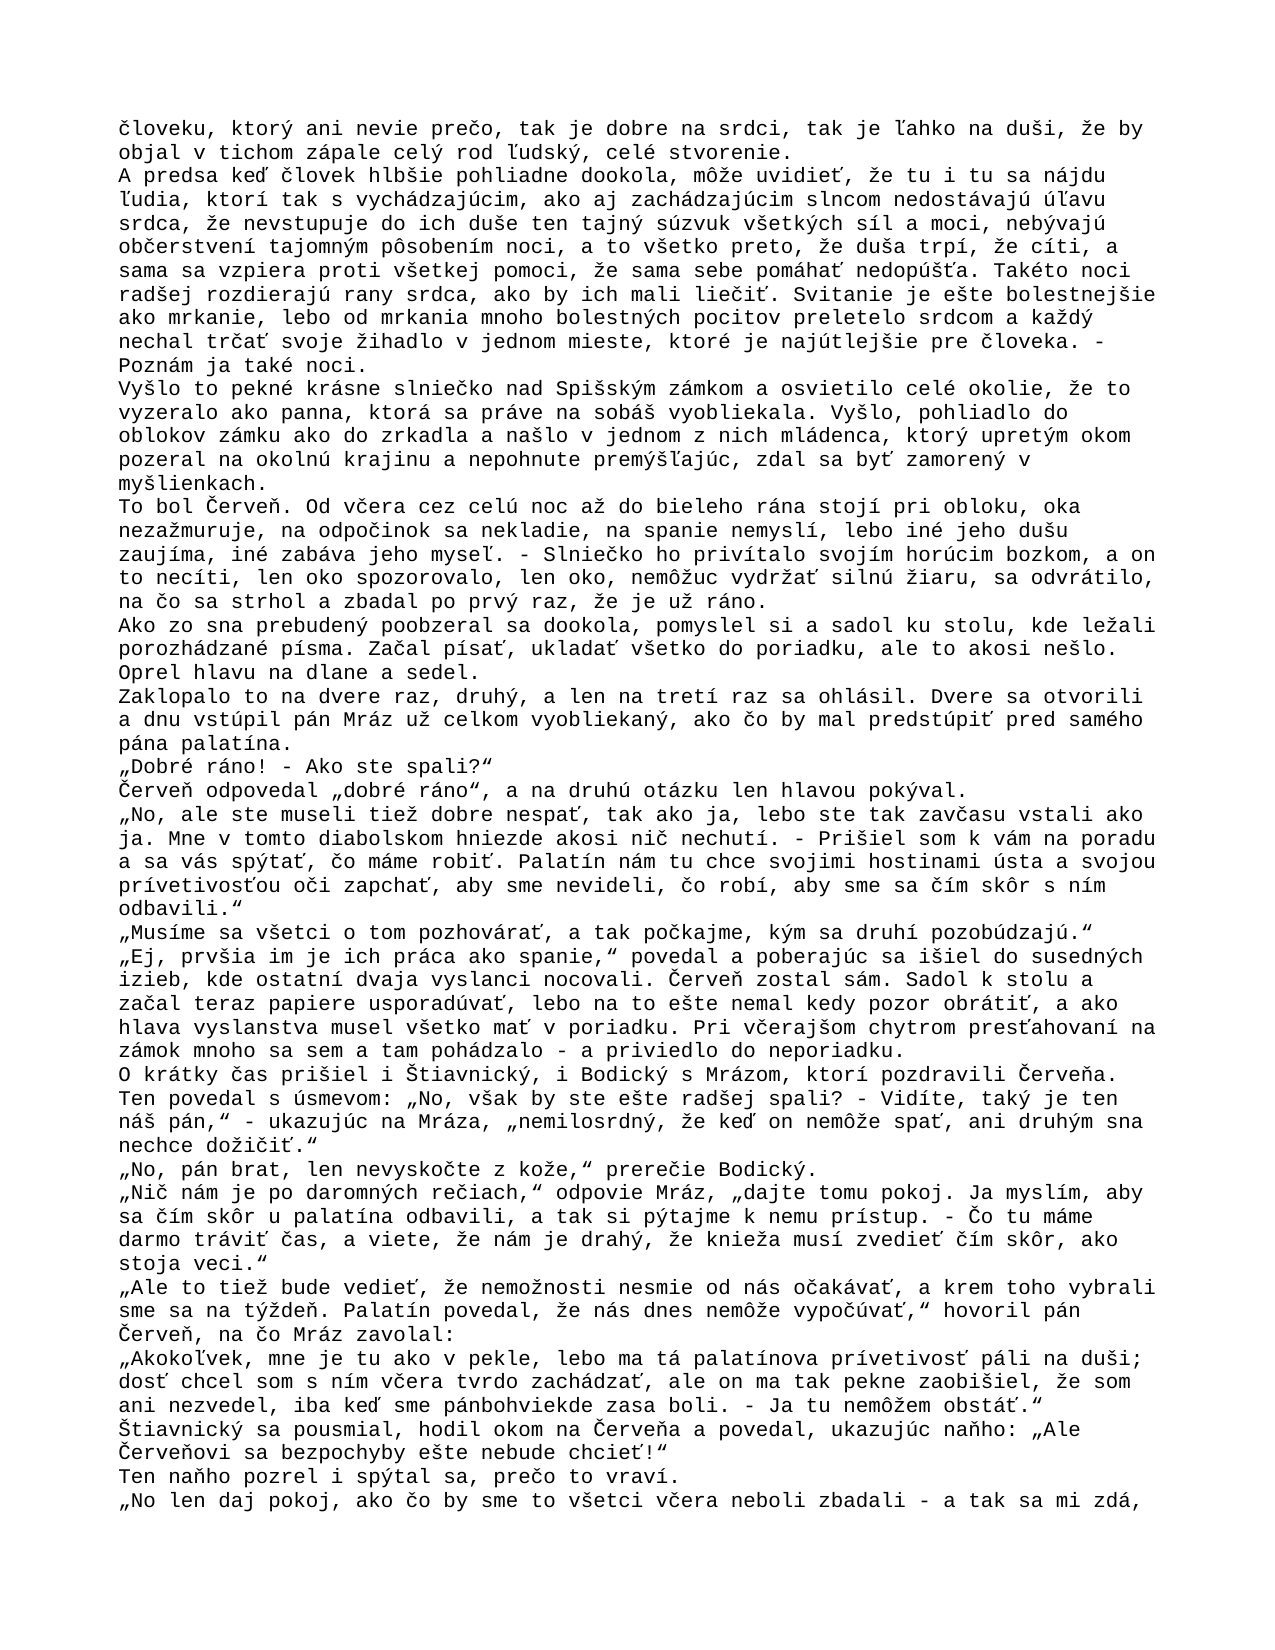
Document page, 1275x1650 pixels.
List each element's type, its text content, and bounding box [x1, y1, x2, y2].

text „Dobré ráno! - Ako ste spali?“ [118, 757, 1157, 780]
text „Ale to tiež bude vedieť, že nemožnosti nesmie od nás očakávať, a krem toho vybrali sme sa na týždeň. Palatín povedal, že nás dnes nemôže vypočúvať,“ hovoril pán Červeň, na čo Mráz zavolal: [118, 1277, 1157, 1348]
text Štiavnický sa pousmial, hodil okom na Červeňa a povedal, ukazujúc naňho: „Ale Červeňovi sa bezpochyby ešte nebude chcieť!“ [118, 1419, 1157, 1466]
text A predsa keď človek hlbšie pohliadne dookola, môže uvidieť, že tu i tu sa nájdu ľudia, ktorí tak s vychádzajúcim, ako aj zachádzajúcim slncom nedostávajú úľavu srdca, že nevstupuje do ich duše ten tajný súzvuk všetkých síl a moci, nebývajú občerstvení tajomným pôsobením noci, a to všetko preto, že duša trpí, že cíti, a sama sa vzpiera proti všetkej pomoci, že sama sebe pomáhať nedopúšťa. Takéto noci radšej rozdierajú rany srdca, ako by ich mali liečiť. Svitanie je ešte bolestnejšie ako mrkanie, lebo od mrkania mnoho bolestných pocitov preletelo srdcom a každý nechal trčať svoje žihadlo v jednom mieste, ktoré je najútlejšie pre človeka. - Poznám ja také noci. [118, 165, 1157, 378]
text „Akokoľvek, mne je tu ako v pekle, lebo ma tá palatínova prívetivosť páli na duši; dosť chcel som s ním včera tvrdo zachádzať, ale on ma tak pekne zaobišiel, že som ani nezvedel, iba keď sme pánbohviekde zasa boli. - Ja tu nemôžem obstáť.“ [118, 1348, 1157, 1419]
text Oprel hlavu na dlane a sedel. [118, 662, 1157, 686]
text „No, ale ste museli tiež dobre nespať, tak ako ja, lebo ste tak zavčasu vstali ako ja. Mne v tomto diabolskom hniezde akosi nič nechutí. - Prišiel som k vám na poradu a sa vás spýtať, čo máme robiť. Palatín nám tu chce svojimi hostinami ústa a svojou prívetivosťou oči zapchať, aby sme nevideli, čo robí, aby sme sa čím skôr s ním odbavili.“ [118, 804, 1157, 922]
text „Nič nám je po daromných rečiach,“ odpovie Mráz, „dajte tomu pokoj. Ja myslím, aby sa čím skôr u palatína odbavili, a tak si pýtajme k nemu prístup. - Čo tu máme darmo tráviť čas, a viete, že nám je drahý, že knieža musí zvedieť čím skôr, ako stoja veci.“ [118, 1182, 1157, 1277]
text Ten naňho pozrel i spýtal sa, prečo to vraví. [118, 1466, 1157, 1489]
text O krátky čas prišiel i Štiavnický, i Bodický s Mrázom, ktorí pozdravili Červeňa. Ten povedal s úsmevom: „No, však by ste ešte radšej spali? - Vidíte, taký je ten náš pán,“ - ukazujúc na Mráza, „nemilosrdný, že keď on nemôže spať, ani druhým sna nechce dožičiť.“ [118, 1064, 1157, 1158]
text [118, 118, 1157, 165]
text „Musíme sa všetci o tom pozhovárať, a tak počkajme, kým sa druhí pozobúdzajú.“ [118, 922, 1157, 946]
text Zaklopalo to na dvere raz, druhý, a len na tretí raz sa ohlásil. Dvere sa otvorili a dnu vstúpil pán Mráz už celkom vyobliekaný, ako čo by mal predstúpiť pred samého pána palatína. [118, 686, 1157, 757]
text Červeň odpovedal „dobré ráno“, a na druhú otázku len hlavou pokýval. [118, 780, 1157, 804]
text To bol Červeň. Od včera cez celú noc až do bieleho rána stojí pri obloku, oka nezažmuruje, na odpočinok sa nekladie, na spanie nemyslí, lebo iné jeho dušu zaujíma, iné zabáva jeho myseľ. - Slniečko ho privítalo svojím horúcim bozkom, a on to necíti, len oko spozorovalo, len oko, nemôžuc vydržať silnú žiaru, sa odvrátilo, na čo sa strhol a zbadal po prvý raz, že je už ráno. [118, 496, 1157, 615]
text Vyšlo to pekné krásne slniečko nad Spišským zámkom a osvietilo celé okolie, že to vyzeralo ako panna, ktorá sa práve na sobáš vyobliekala. Vyšlo, pohliadlo do oblokov zámku ako do zrkadla a našlo v jednom z nich mládenca, ktorý upretým okom pozeral na okolnú krajinu a nepohnute premýšľajúc, zdal sa byť zamorený v myšlienkach. [118, 378, 1157, 496]
text „Ej, prvšia im je ich práca ako spanie,“ povedal a poberajúc sa išiel do susedných izieb, kde ostatní dvaja vyslanci nocovali. Červeň zostal sám. Sadol k stolu a začal teraz papiere usporadúvať, lebo na to ešte nemal kedy pozor obrátiť, a ako hlava vyslanstva musel všetko mať v poriadku. Pri včerajšom chytrom presťahovaní na zámok mnoho sa sem a tam pohádzalo - a priviedlo do neporiadku. [118, 946, 1157, 1064]
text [118, 1489, 1157, 1513]
text „No, pán brat, len nevyskočte z kože,“ prerečie Bodický. [118, 1158, 1157, 1182]
text Ako zo sna prebudený poobzeral sa dookola, pomyslel si a sadol ku stolu, kde ležali porozhádzané písma. Začal písať, ukladať všetko do poriadku, ale to akosi nešlo. [118, 615, 1157, 662]
